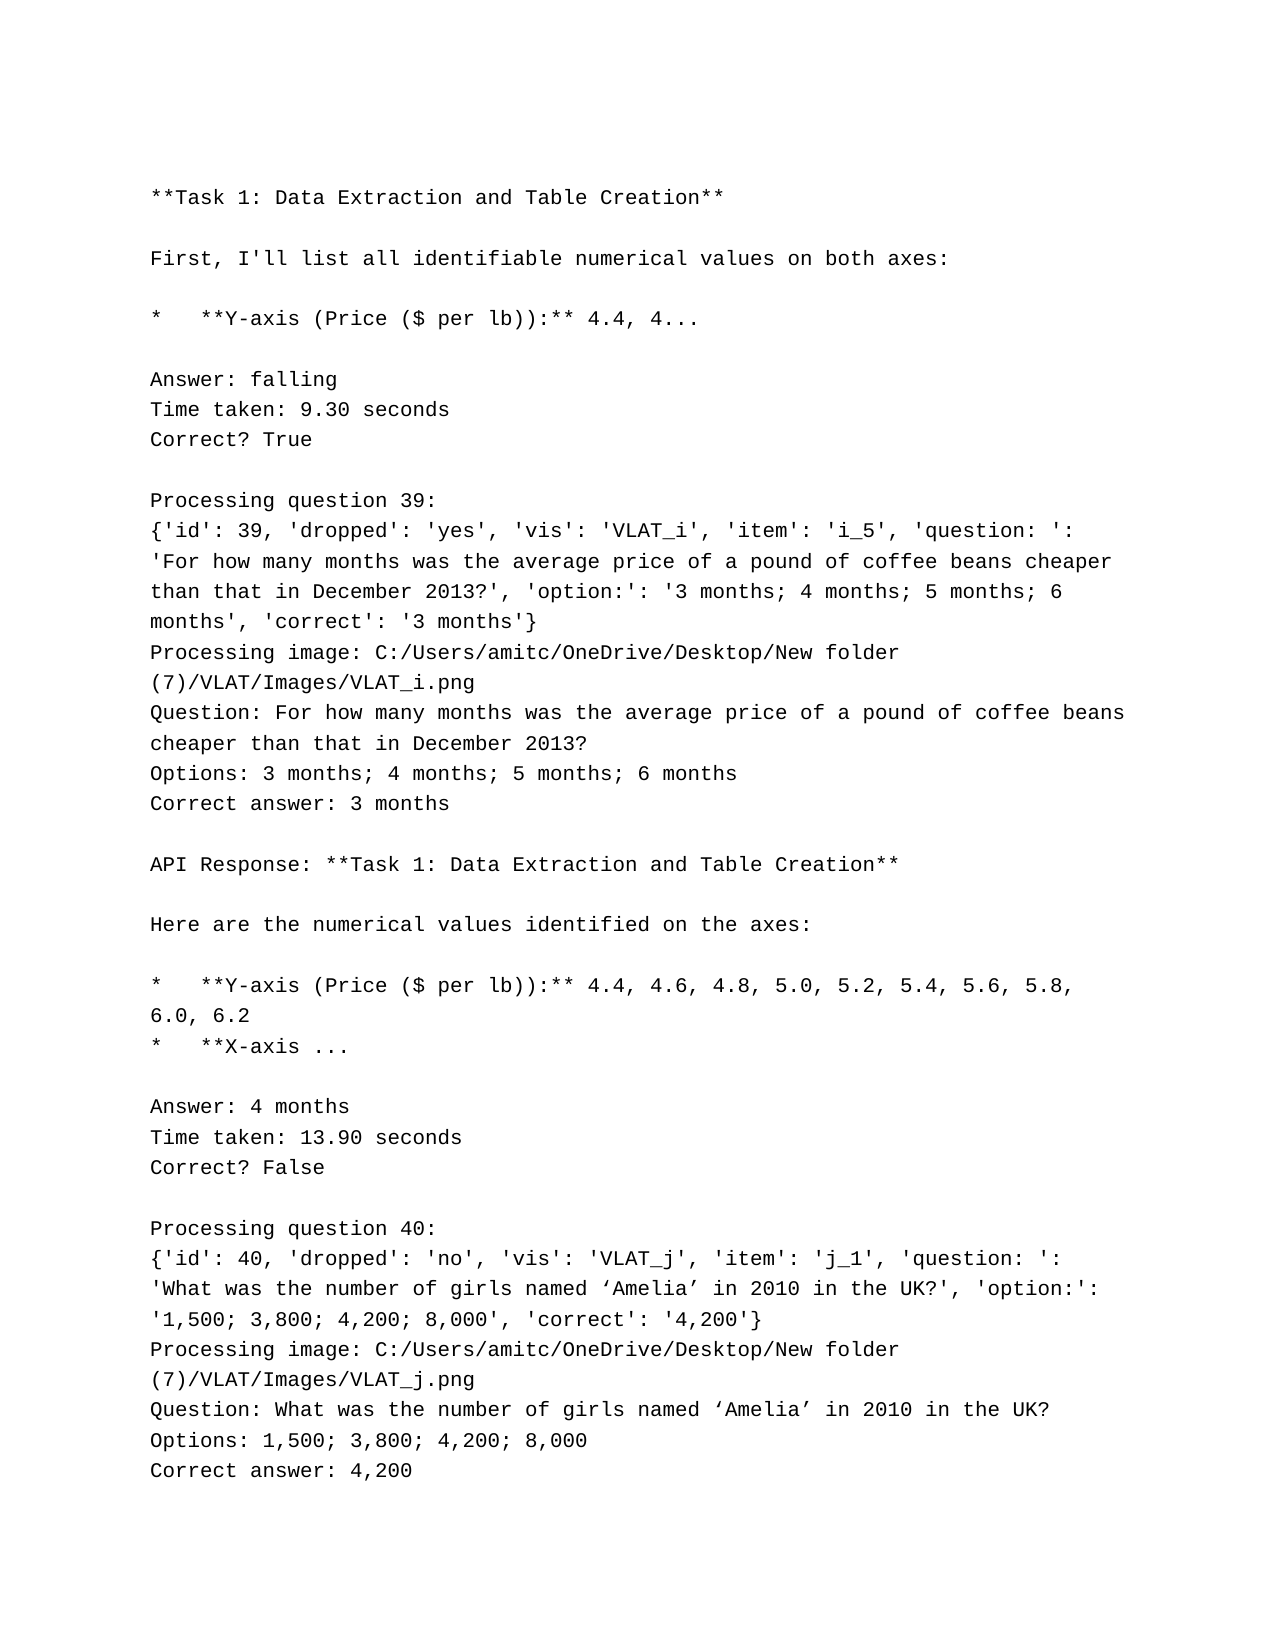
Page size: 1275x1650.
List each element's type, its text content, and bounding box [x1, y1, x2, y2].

text {'id': 40, 'dropped': 'no', 'vis': 'VLAT_j', 'item': 'j_1', 'question: ': 'What was the number of girls named ‘Amelia’ in 2010 in the UK?', 'option:': '1,500; 3,800; 4,200; 8,000', 'correct': '4,200'} [150, 1241, 1125, 1332]
text Answer: falling [150, 362, 1125, 392]
text Correct? False [150, 1150, 1125, 1181]
text Options: 3 months; 4 months; 5 months; 6 months [150, 756, 1125, 787]
text {'id': 39, 'dropped': 'yes', 'vis': 'VLAT_i', 'item': 'i_5', 'question: ': 'For how many months was the average price of a pound of coffee beans cheaper than that in December 2013?', 'option:': '3 months; 4 months; 5 months; 6 months', 'correct': '3 months'} [150, 514, 1125, 635]
text API Response: **Task 1: Data Extraction and Table Creation** [150, 847, 1125, 877]
text Processing image: C:/Users/amitc/OneDrive/Desktop/New folder (7)/VLAT/Images/VLAT_j.png [150, 1332, 1125, 1393]
text * **Y-axis (Price ($ per lb)):** 4.4, 4... [150, 302, 1125, 332]
text Correct answer: 3 months [150, 787, 1125, 817]
text Processing image: C:/Users/amitc/OneDrive/Desktop/New folder (7)/VLAT/Images/VLAT_i.png [150, 635, 1125, 696]
text First, I'll list all identifiable numerical values on both axes: [150, 241, 1125, 271]
text Correct answer: 4,200 [150, 1453, 1125, 1484]
text Answer: 4 months [150, 1090, 1125, 1120]
text Options: 1,500; 3,800; 4,200; 8,000 [150, 1423, 1125, 1453]
text * **Y-axis (Price ($ per lb)):** 4.4, 4.6, 4.8, 5.0, 5.2, 5.4, 5.6, 5.8, 6.0, 6.2 [150, 968, 1125, 1029]
text * **X-axis ... [150, 1029, 1125, 1059]
text **Task 1: Data Extraction and Table Creation** [150, 180, 1125, 211]
text Time taken: 13.90 seconds [150, 1120, 1125, 1150]
text Processing question 40: [150, 1211, 1125, 1241]
text Question: For how many months was the average price of a pound of coffee beans cheaper than that in December 2013? [150, 696, 1125, 756]
text Processing question 39: [150, 483, 1125, 514]
text Question: What was the number of girls named ‘Amelia’ in 2010 in the UK? [150, 1393, 1125, 1423]
text Correct? True [150, 423, 1125, 453]
text Here are the numerical values identified on the axes: [150, 908, 1125, 938]
text Time taken: 9.30 seconds [150, 392, 1125, 423]
